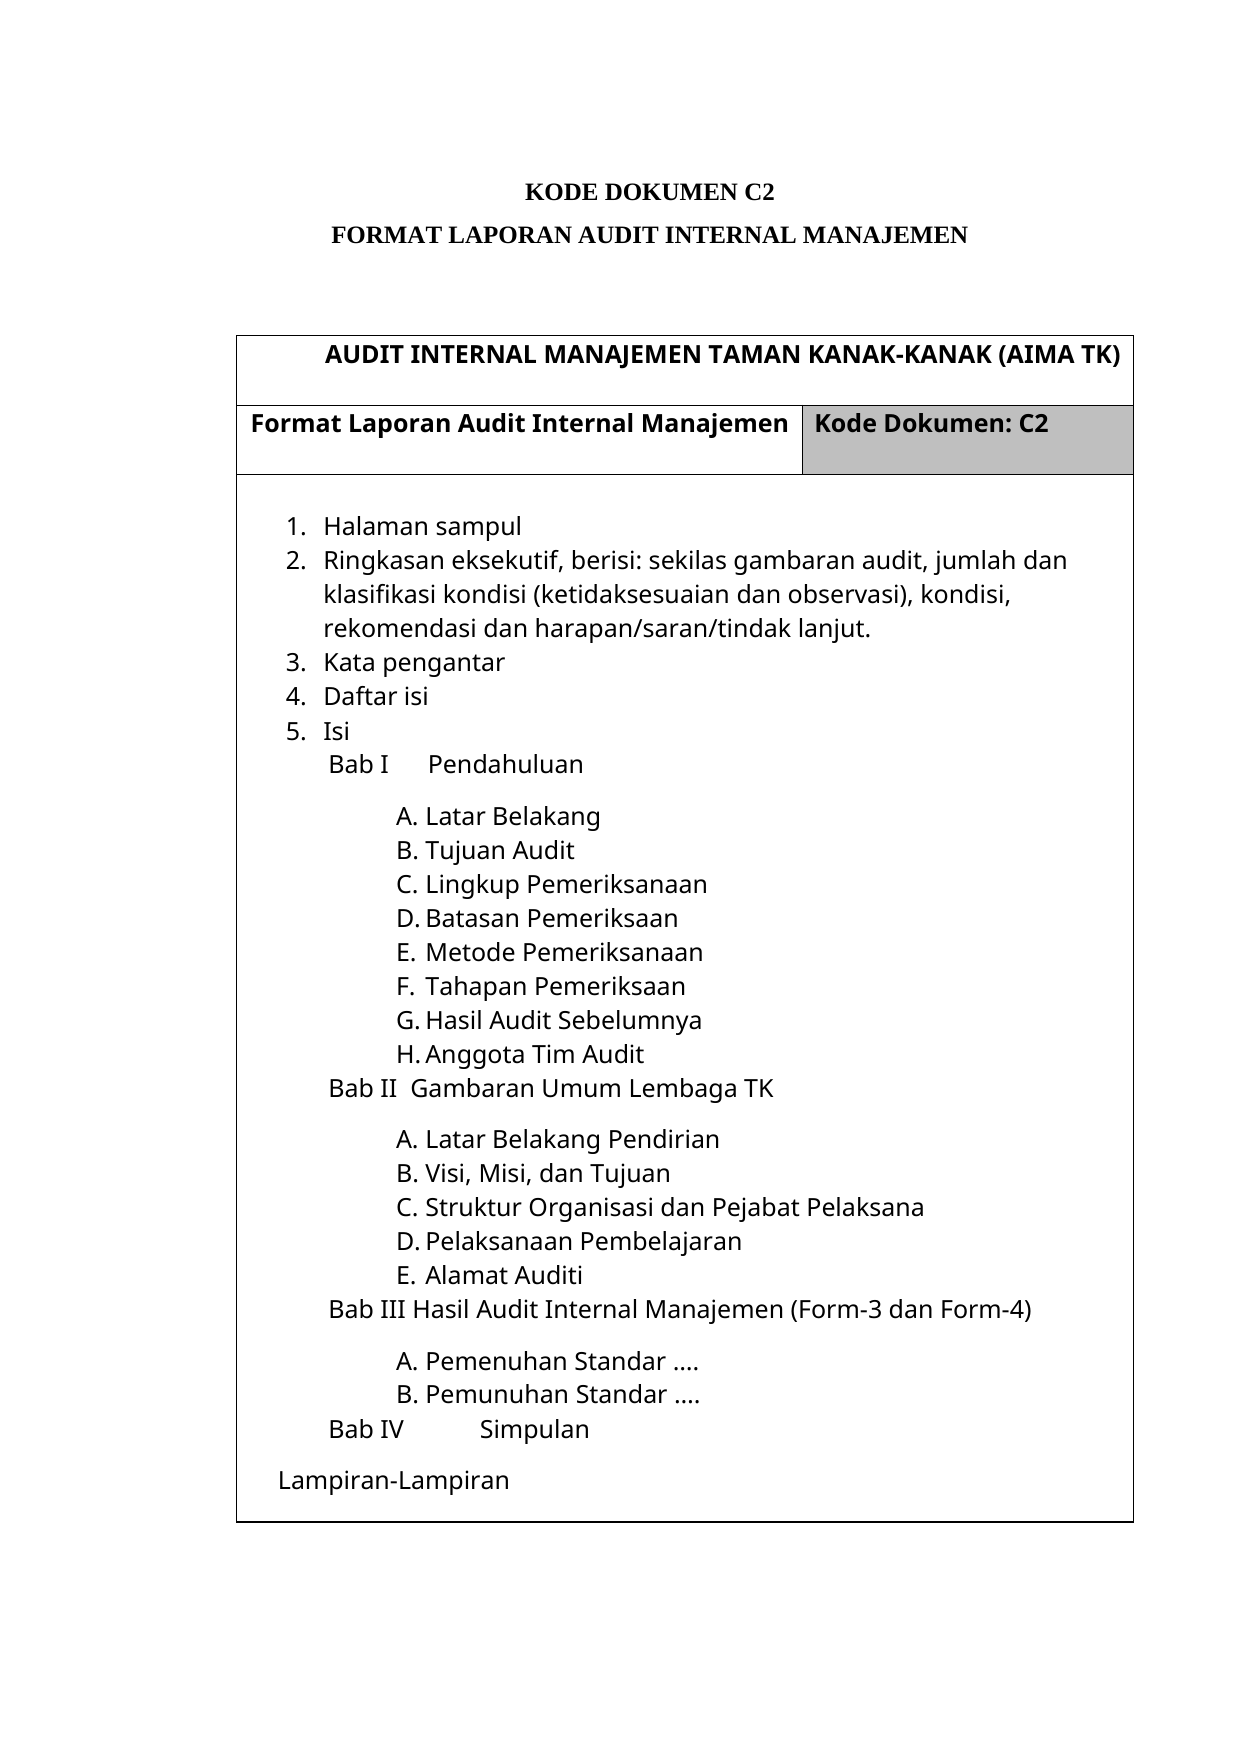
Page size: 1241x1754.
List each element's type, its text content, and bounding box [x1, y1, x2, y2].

table_header AUDIT INTERNAL MANAJEMEN TAMAN KANAK-KANAK (AIMA TK) [237, 336, 1133, 404]
table_cell Format Laporan Audit Internal Manajemen [237, 406, 802, 474]
table_cell Halaman sampul Ringkasan eksekutif, berisi: sekilas gambaran audit, jumlah dan klasifikasi kondisi (ketidaksesuaian dan observasi), kondisi, rekomendasi dan harapan/saran/tindak lanjut. Kata pengantar Daftar isi Isi Bab I Pendahuluan Latar Belakang Tujuan Audit Lingkup Pemeriksanaan Batasan Pemeriksaan Metode Pemeriksanaan Tahapan Pemeriksaan Hasil Audit Sebelumnya Anggota Tim Audit Bab II Gambaran Umum Lembaga TK Latar Belakang Pendirian Visi, Misi, dan Tujuan Struktur Organisasi dan Pejabat Pelaksana Pelaksanaan Pembelajaran Alamat Auditi Bab III Hasil Audit Internal Manajemen (Form-3 dan Form-4) Pemenuhan Standar …. Pemunuhan Standar …. Bab IV Simpulan Lampiran-Lampiran [237, 475, 1133, 1521]
text KODE DOKUMEN C2 [236, 177, 1063, 206]
text FORMAT LAPORAN AUDIT INTERNAL MANAJEMEN [236, 220, 1063, 249]
table_cell Kode Dokumen: C2 [803, 406, 1133, 474]
